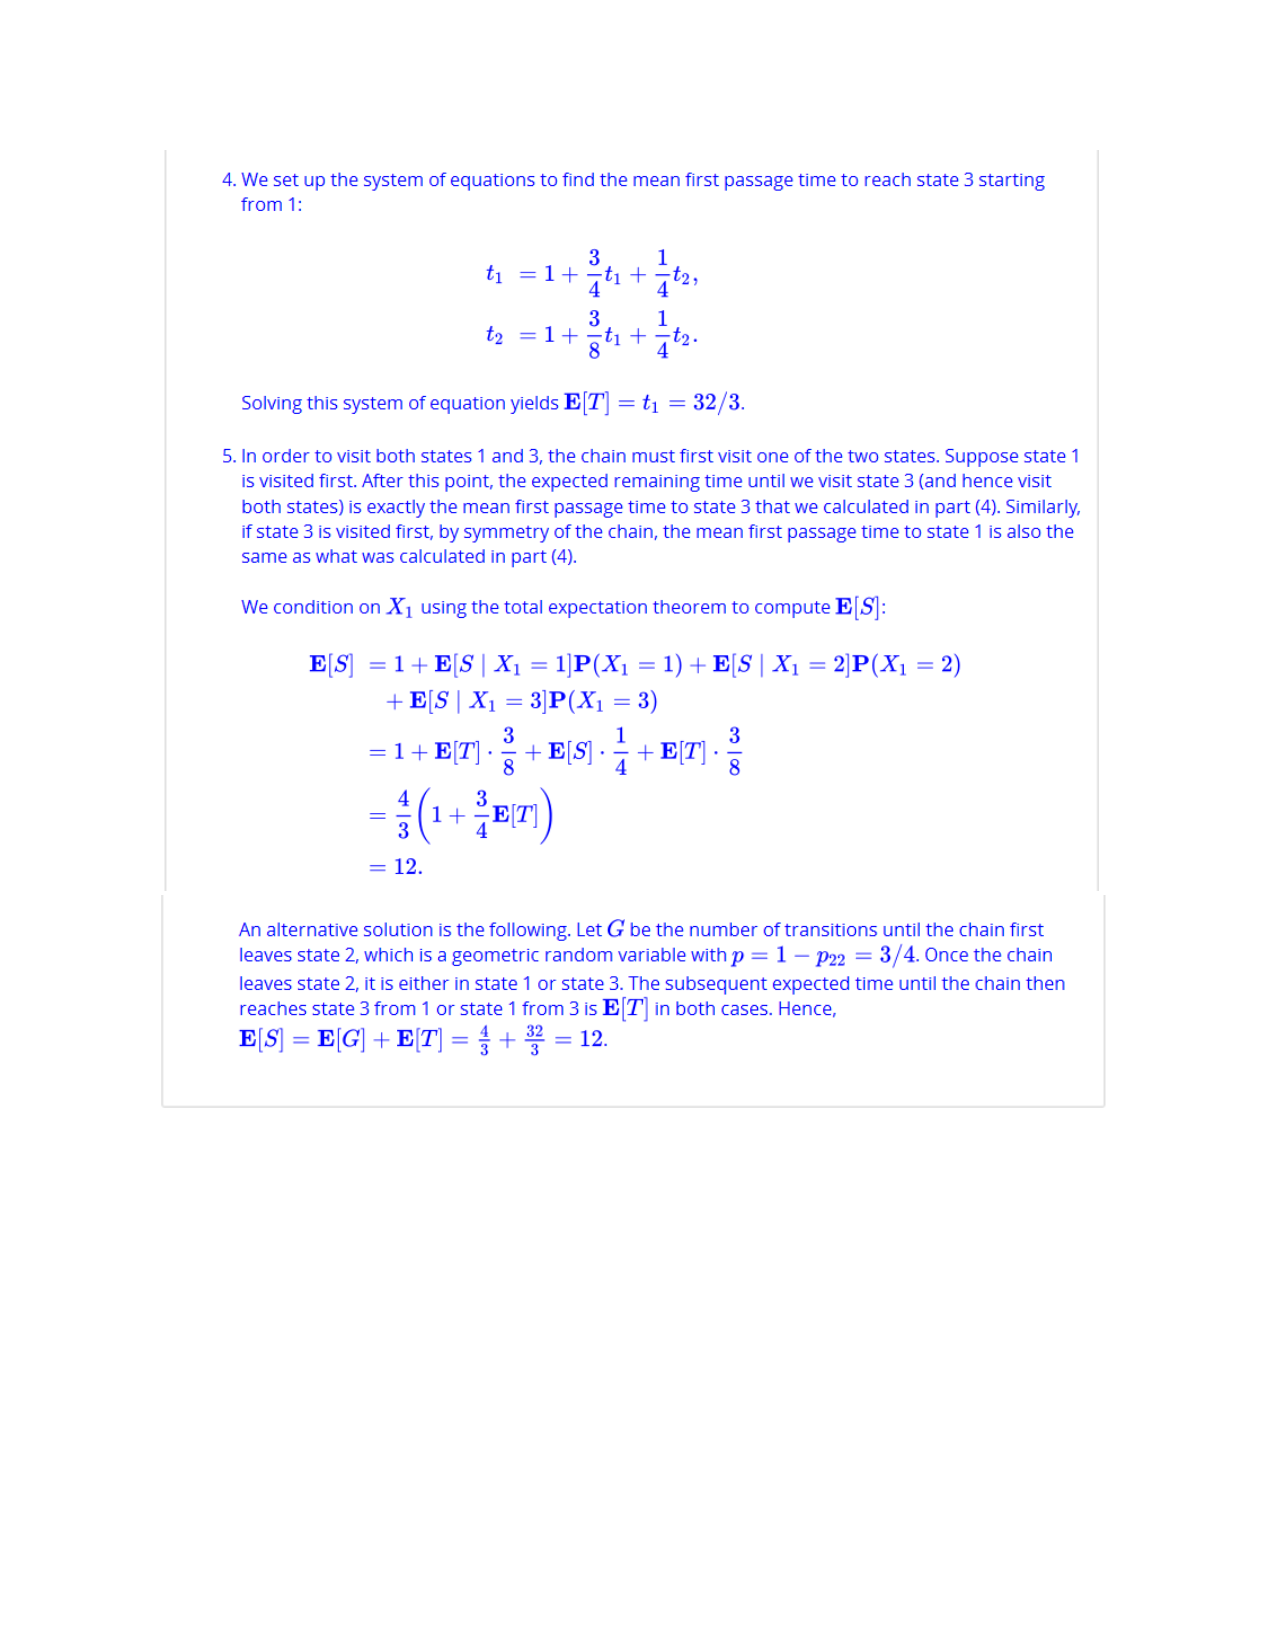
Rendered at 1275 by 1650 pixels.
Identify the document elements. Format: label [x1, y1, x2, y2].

picture [150, 895, 1125, 1117]
picture [150, 150, 1125, 891]
